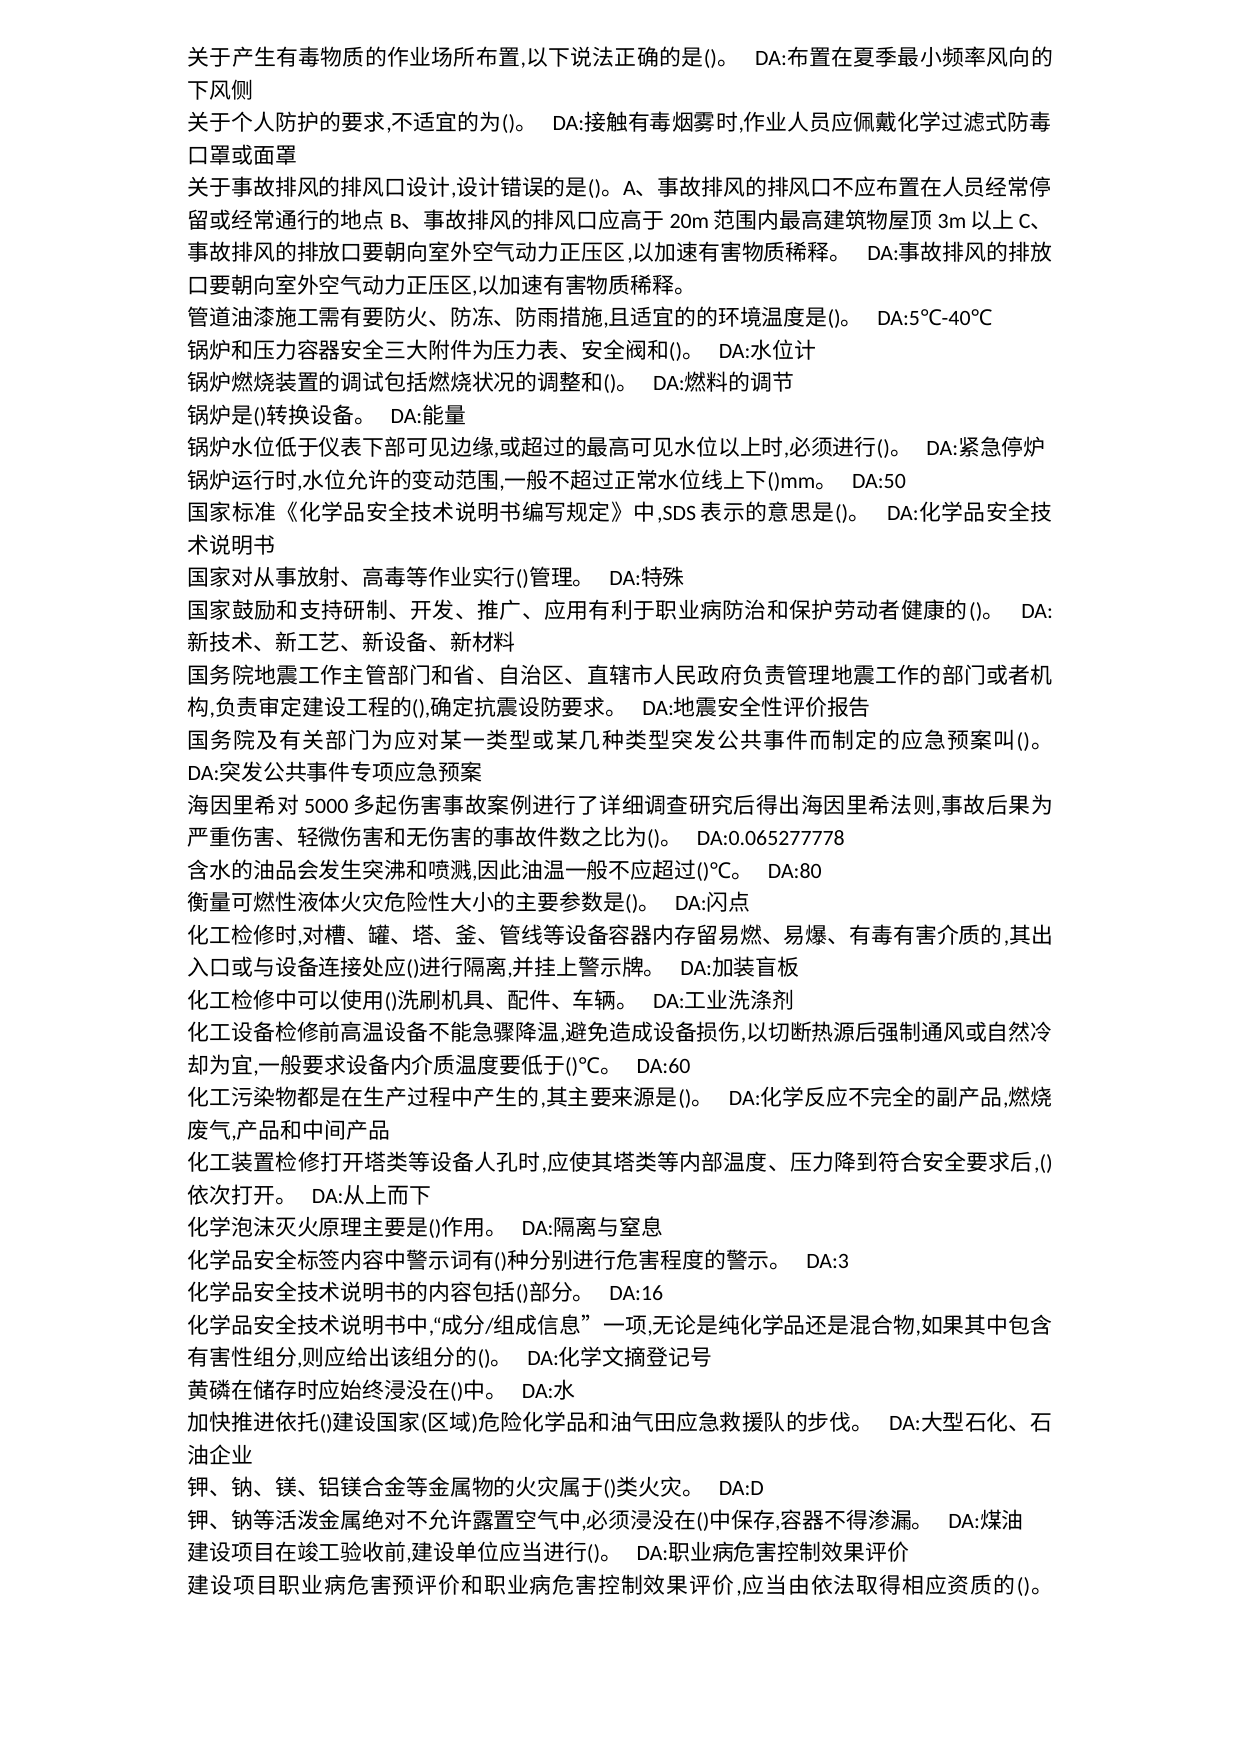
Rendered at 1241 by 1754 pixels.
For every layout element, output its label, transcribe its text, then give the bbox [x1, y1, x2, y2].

text 锅炉和压力容器安全三大附件为压力表、安全阀和()。 DA:水位计 [187, 332, 1053, 365]
text 钾、钠等活泼金属绝对不允许露置空气中,必须浸没在()中保存,容器不得渗漏。 DA:煤油 [187, 1502, 1053, 1535]
text 建设项目在竣工验收前,建设单位应当进行()。 DA:职业病危害控制效果评价 [187, 1535, 1053, 1567]
text 国务院及有关部门为应对某一类型或某几种类型突发公共事件而制定的应急预案叫()。 DA:突发公共事件专项应急预案 [187, 722, 1053, 787]
text 化工检修时,对槽、罐、塔、釜、管线等设备容器内存留易燃、易爆、有毒有害介质的,其出入口或与设备连接处应()进行隔离,并挂上警示牌。 DA:加装盲板 [187, 917, 1053, 982]
text 加快推进依托()建设国家(区域)危险化学品和油气田应急救援队的步伐。 DA:大型石化、石油企业 [187, 1405, 1053, 1470]
text 国家对从事放射、高毒等作业实行()管理。 DA:特殊 [187, 560, 1053, 592]
text 钾、钠、镁、铝镁合金等金属物的火灾属于()类火灾。 DA:D [187, 1470, 1053, 1502]
text 锅炉水位低于仪表下部可见边缘,或超过的最高可见水位以上时,必须进行()。 DA:紧急停炉 [187, 430, 1053, 462]
text 关于产生有毒物质的作业场所布置,以下说法正确的是()。 DA:布置在夏季最小频率风向的下风侧 [187, 40, 1053, 105]
text 化学品安全技术说明书中,“成分/组成信息”一项,无论是纯化学品还是混合物,如果其中包含有害性组分,则应给出该组分的()。 DA:化学文摘登记号 [187, 1307, 1053, 1372]
text 化工检修中可以使用()洗刷机具、配件、车辆。 DA:工业洗涤剂 [187, 982, 1053, 1015]
text 管道油漆施工需有要防火、防冻、防雨措施,且适宜的的环境温度是()。 DA:5℃-40℃ [187, 300, 1053, 332]
text 化工设备检修前高温设备不能急骤降温,避免造成设备损伤,以切断热源后强制通风或自然冷却为宜,一般要求设备内介质温度要低于()℃。 DA:60 [187, 1015, 1053, 1080]
text 锅炉运行时,水位允许的变动范围,一般不超过正常水位线上下()mm。 DA:50 [187, 462, 1053, 495]
text 化学品安全标签内容中警示词有()种分别进行危害程度的警示。 DA:3 [187, 1242, 1053, 1275]
text 化学品安全技术说明书的内容包括()部分。 DA:16 [187, 1275, 1053, 1307]
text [187, 1567, 1053, 1600]
text 锅炉是()转换设备。 DA:能量 [187, 397, 1053, 430]
text 海因里希对5000多起伤害事故案例进行了详细调查研究后得出海因里希法则,事故后果为严重伤害、轻微伤害和无伤害的事故件数之比为()。 DA:0.065277778 [187, 787, 1053, 852]
text 衡量可燃性液体火灾危险性大小的主要参数是()。 DA:闪点 [187, 885, 1053, 917]
text 关于事故排风的排风口设计,设计错误的是()。A、事故排风的排风口不应布置在人员经常停留或经常通行的地点B、事故排风的排风口应高于20m范围内最高建筑物屋顶3m以上C、事故排风的排放口要朝向室外空气动力正压区,以加速有害物质稀释。 DA:事故排风的排放口要朝向室外空气动力正压区,以加速有害物质稀释。 [187, 170, 1053, 300]
text 化工污染物都是在生产过程中产生的,其主要来源是()。 DA:化学反应不完全的副产品,燃烧废气,产品和中间产品 [187, 1080, 1053, 1145]
text 关于个人防护的要求,不适宜的为()。 DA:接触有毒烟雾时,作业人员应佩戴化学过滤式防毒口罩或面罩 [187, 105, 1053, 170]
text 黄磷在储存时应始终浸没在()中。 DA:水 [187, 1372, 1053, 1405]
text 化学泡沫灭火原理主要是()作用。 DA:隔离与窒息 [187, 1210, 1053, 1242]
text 化工装置检修打开塔类等设备人孔时,应使其塔类等内部温度、压力降到符合安全要求后,()依次打开。 DA:从上而下 [187, 1145, 1053, 1210]
text 含水的油品会发生突沸和喷溅,因此油温一般不应超过()℃。 DA:80 [187, 852, 1053, 885]
text 锅炉燃烧装置的调试包括燃烧状况的调整和()。 DA:燃料的调节 [187, 365, 1053, 397]
text 国家鼓励和支持研制、开发、推广、应用有利于职业病防治和保护劳动者健康的()。 DA:新技术、新工艺、新设备、新材料 [187, 592, 1053, 657]
text 国家标准《化学品安全技术说明书编写规定》中,SDS表示的意思是()。 DA:化学品安全技术说明书 [187, 495, 1053, 560]
text 国务院地震工作主管部门和省、自治区、直辖市人民政府负责管理地震工作的部门或者机构,负责审定建设工程的(),确定抗震设防要求。 DA:地震安全性评价报告 [187, 657, 1053, 722]
